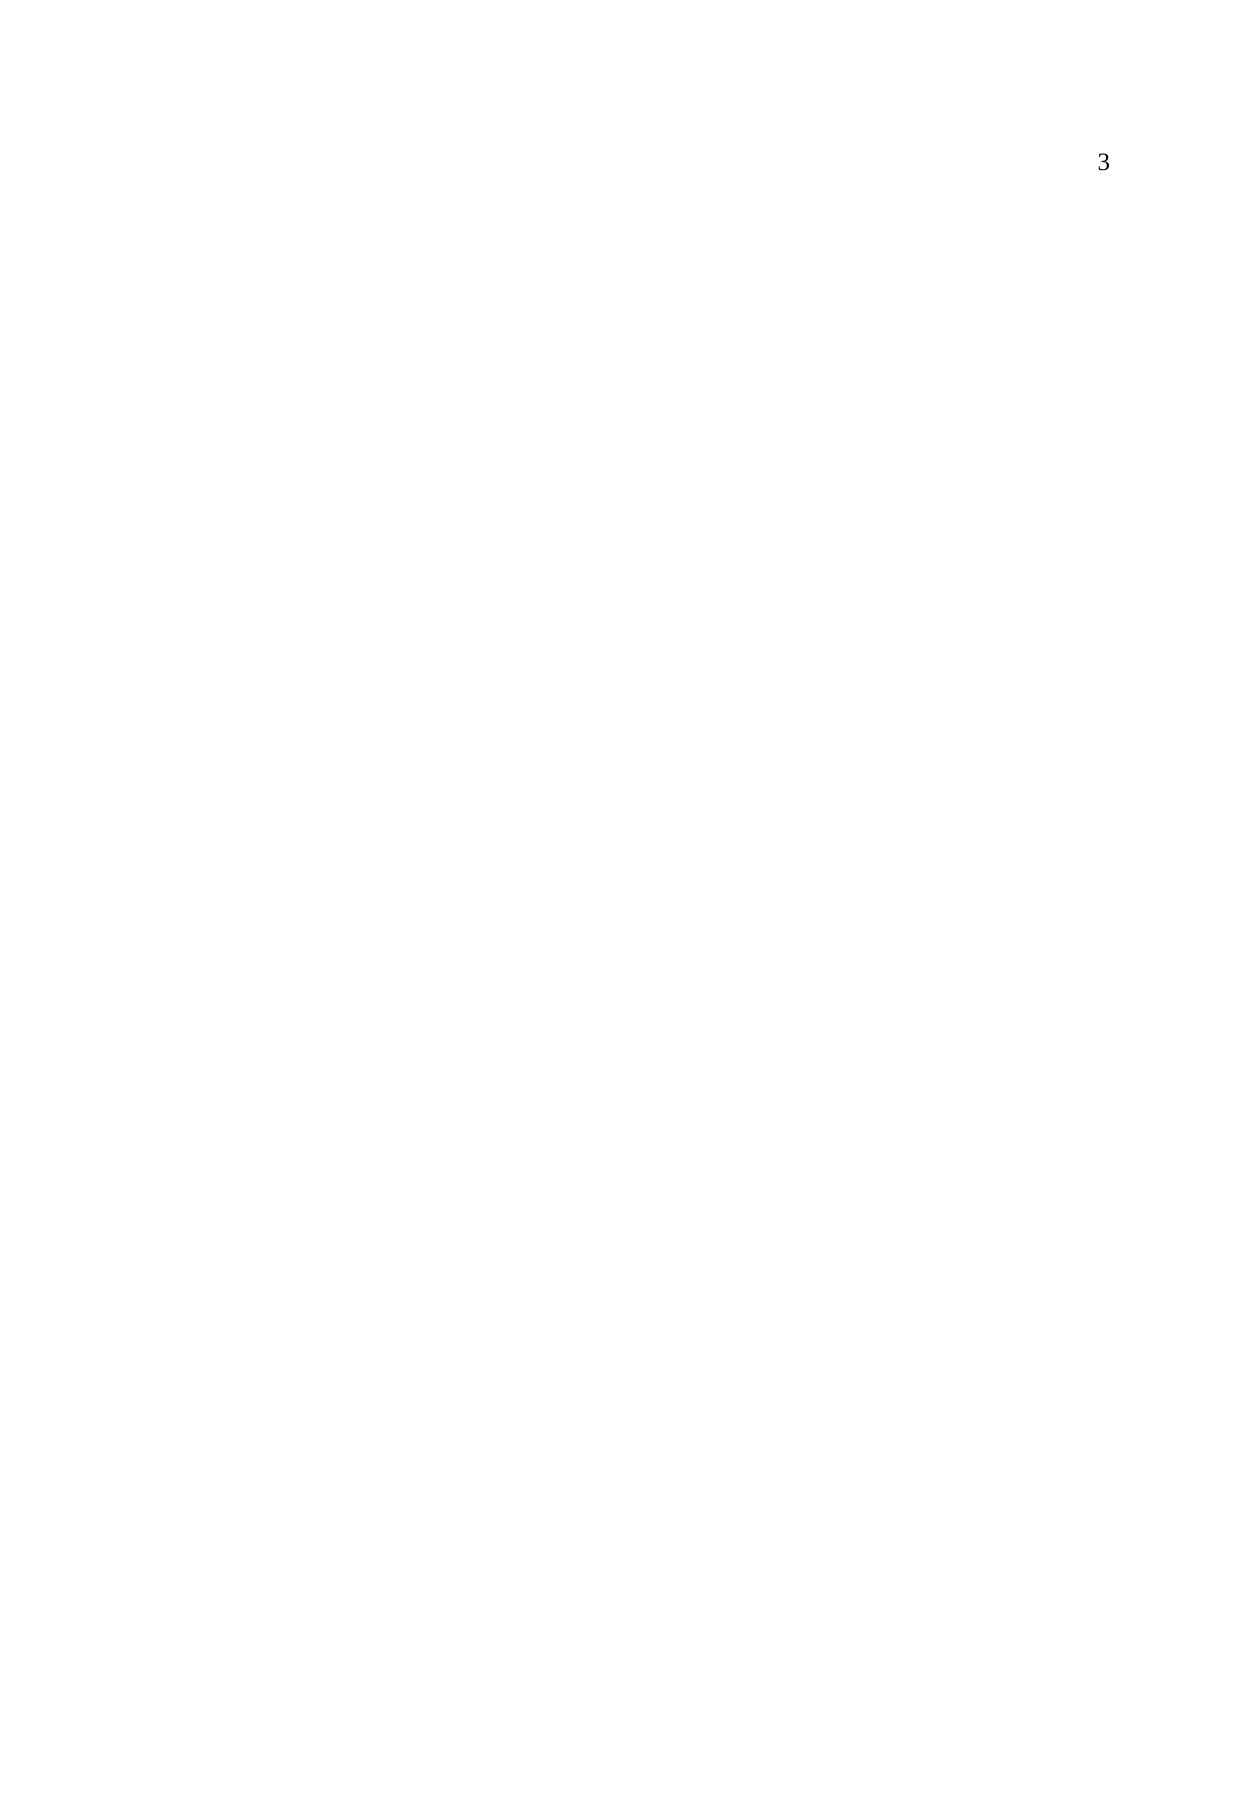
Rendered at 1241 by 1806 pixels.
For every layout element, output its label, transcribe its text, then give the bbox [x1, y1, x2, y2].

text 3 [1022, 147, 1154, 176]
